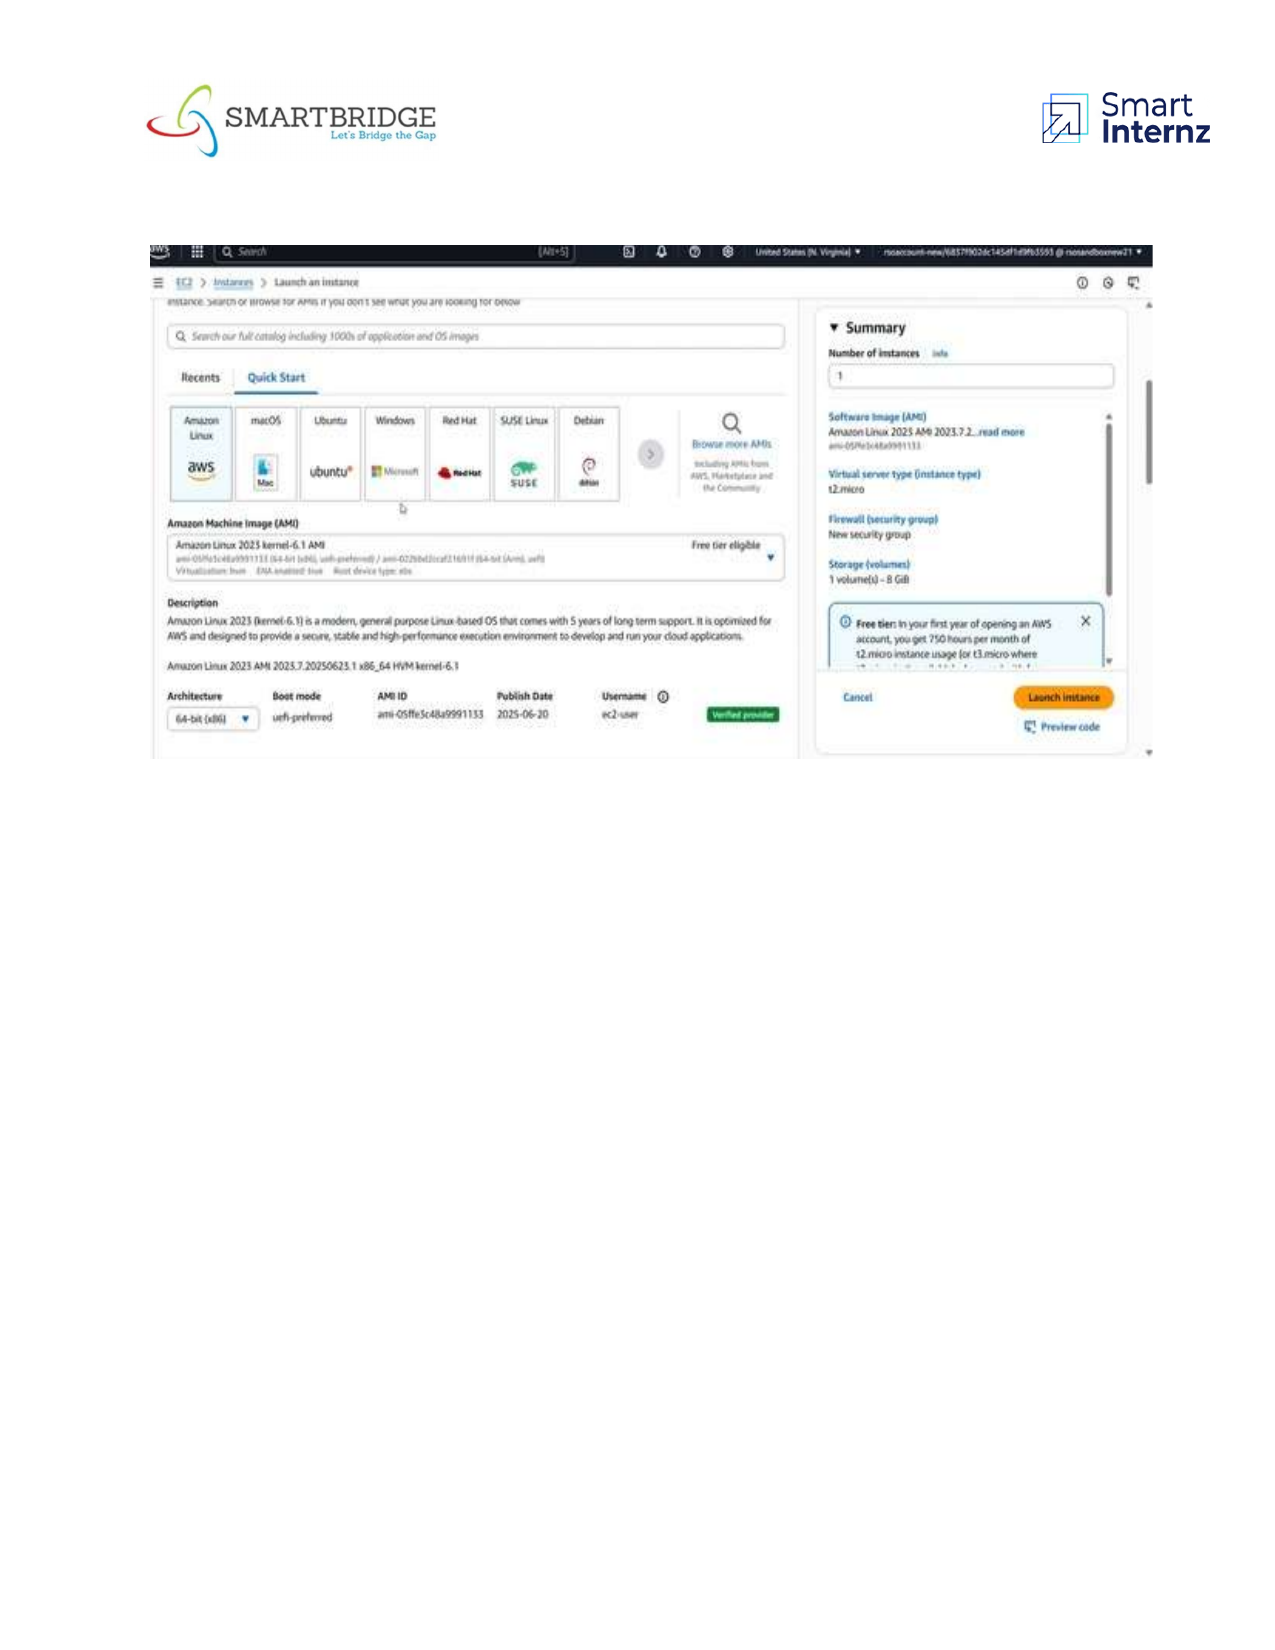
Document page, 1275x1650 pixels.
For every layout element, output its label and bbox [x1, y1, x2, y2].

picture [143, 78, 439, 161]
picture [150, 245, 1153, 759]
picture [1037, 92, 1214, 143]
